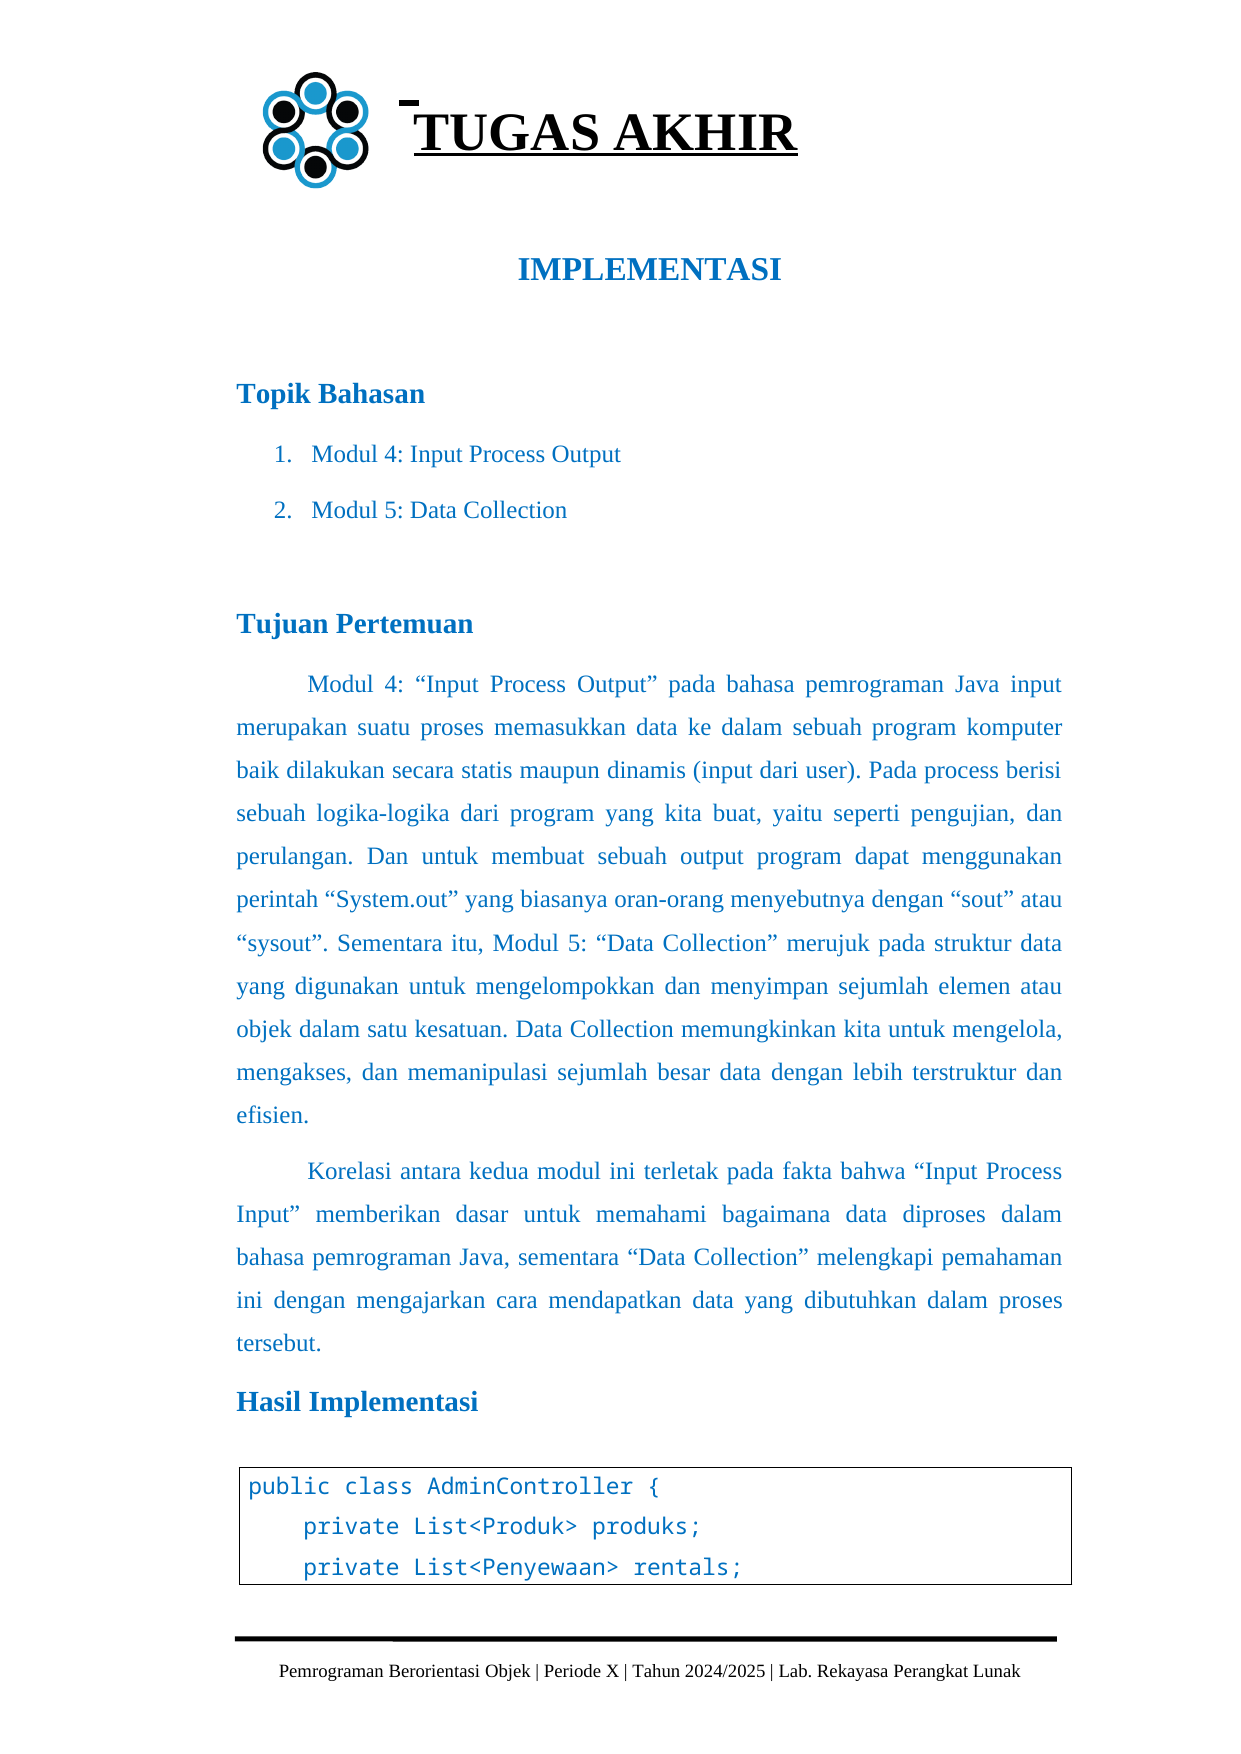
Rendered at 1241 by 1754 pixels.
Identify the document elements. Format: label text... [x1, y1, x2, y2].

text private List<Penyewaan> rentals; [240, 1547, 1071, 1584]
subtitle Tujuan Pertemuan [236, 606, 1063, 639]
subtitle IMPLEMENTASI [236, 249, 1063, 345]
subtitle Topik Bahasan [236, 376, 1063, 410]
text public class AdminController { [240, 1468, 1071, 1501]
text private List<Produk> produks; [240, 1507, 1071, 1542]
text Korelasi antara kedua modul ini terletak pada fakta bahwa “Input Process Input” memberikan dasar untuk memahami bagaimana data diproses dalam bahasa pemrograman Java, sementara “Data Collection” melengkapi pemahaman ini dengan mengajarkan cara mendapatkan data yang dibutuhkan dalam proses tersebut. [236, 1156, 1063, 1357]
subtitle Hasil Implementasi [236, 1384, 1063, 1417]
picture [257, 72, 374, 189]
list Modul 4: Input Process Output [274, 439, 1063, 468]
list Modul 5: Data Collection [274, 495, 1063, 523]
text Modul 4: “Input Process Output” pada bahasa pemrograman Java input merupakan suatu proses memasukkan data ke dalam sebuah program komputer baik dilakukan secara statis maupun dinamis (input dari user). Pada process berisi sebuah logika-logika dari program yang kita buat, yaitu seperti pengujian, dan perulangan. Dan untuk membuat sebuah output program dapat menggunakan perintah “System.out” yang biasanya oran-orang menyebutnya dengan “sout” atau “sysout”. Sementara itu, Modul 5: “Data Collection” merujuk pada struktur data yang digunakan untuk mengelompokkan dan menyimpan sejumlah elemen atau objek dalam satu kesatuan. Data Collection memungkinkan kita untuk mengelola, mengakses, dan memanipulasi sejumlah besar data dengan lebih terstruktur dan efisien. [236, 669, 1063, 1129]
